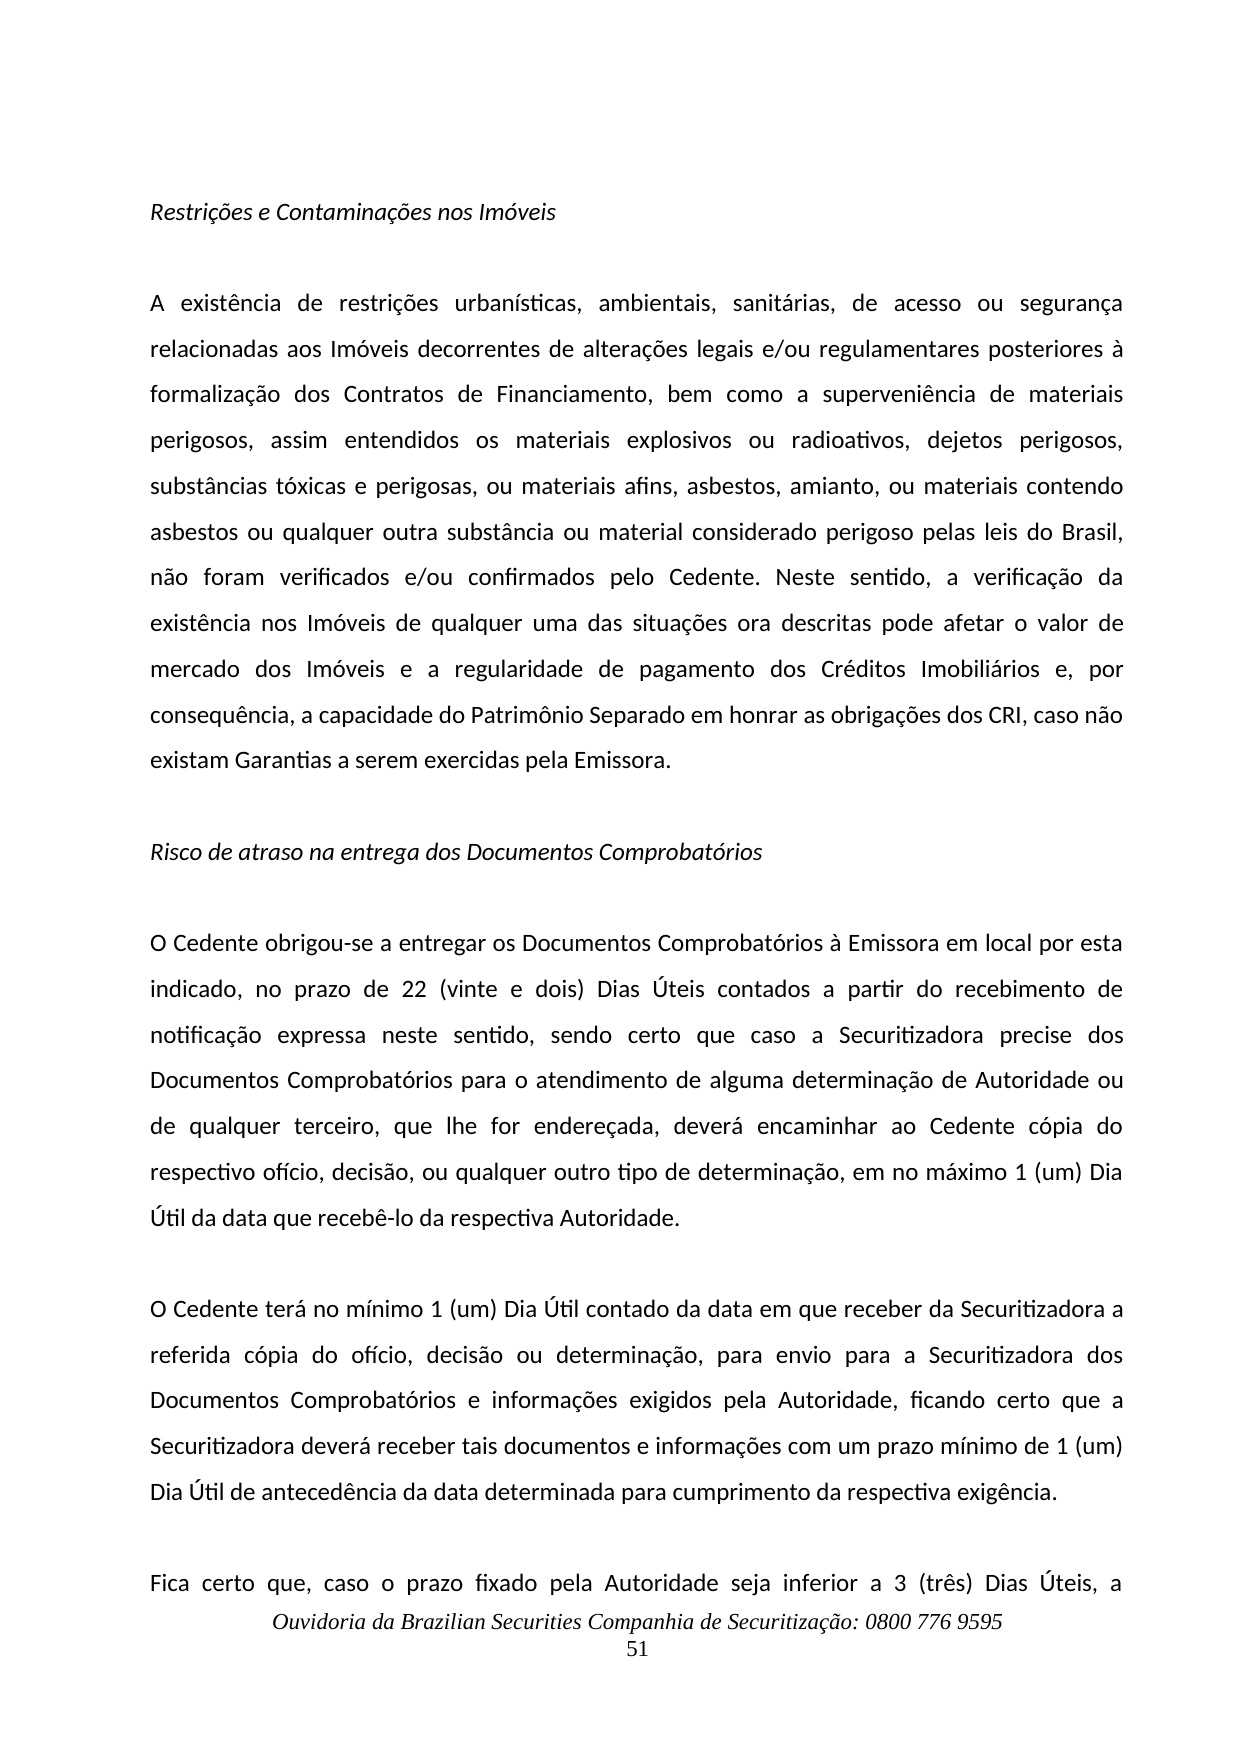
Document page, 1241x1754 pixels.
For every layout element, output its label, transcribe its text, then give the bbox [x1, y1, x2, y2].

text Restrições e Contaminações nos Imóveis [150, 196, 1125, 226]
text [150, 1568, 1125, 1598]
text Risco de atraso na entrega dos Documentos Comprobatórios [150, 836, 1125, 866]
text O Cedente obrigou-se a entregar os Documentos Comprobatórios à Emissora em local por esta indicado, no prazo de 22 (vinte e dois) Dias Úteis contados a partir do recebimento de notificação expressa neste sentido, sendo certo que caso a Securitizadora precise dos Documentos Comprobatórios para o atendimento de alguma determinação de Autoridade ou de qualquer terceiro, que lhe for endereçada, deverá encaminhar ao Cedente cópia do respectivo ofício, decisão, ou qualquer outro tipo de determinação, em no máximo 1 (um) Dia Útil da data que recebê-lo da respectiva Autoridade. [150, 927, 1125, 1232]
text A existência de restrições urbanísticas, ambientais, sanitárias, de acesso ou segurança relacionadas aos Imóveis decorrentes de alterações legais e/ou regulamentares posteriores à formalização dos Contratos de Financiamento, bem como a superveniência de materiais perigosos, assim entendidos os materiais explosivos ou radioativos, dejetos perigosos, substâncias tóxicas e perigosas, ou materiais afins, asbestos, amianto, ou materiais contendo asbestos ou qualquer outra substância ou material considerado perigoso pelas leis do Brasil, não foram verificados e/ou confirmados pelo Cedente. Neste sentido, a verificação da existência nos Imóveis de qualquer uma das situações ora descritas pode afetar o valor de mercado dos Imóveis e a regularidade de pagamento dos Créditos Imobiliários e, por consequência, a capacidade do Patrimônio Separado em honrar as obrigações dos CRI, caso não existam Garantias a serem exercidas pela Emissora. [150, 287, 1125, 775]
text O Cedente terá no mínimo 1 (um) Dia Útil contado da data em que receber da Securitizadora a referida cópia do ofício, decisão ou determinação, para envio para a Securitizadora dos Documentos Comprobatórios e informações exigidos pela Autoridade, ficando certo que a Securitizadora deverá receber tais documentos e informações com um prazo mínimo de 1 (um) Dia Útil de antecedência da data determinada para cumprimento da respectiva exigência. [150, 1293, 1125, 1507]
